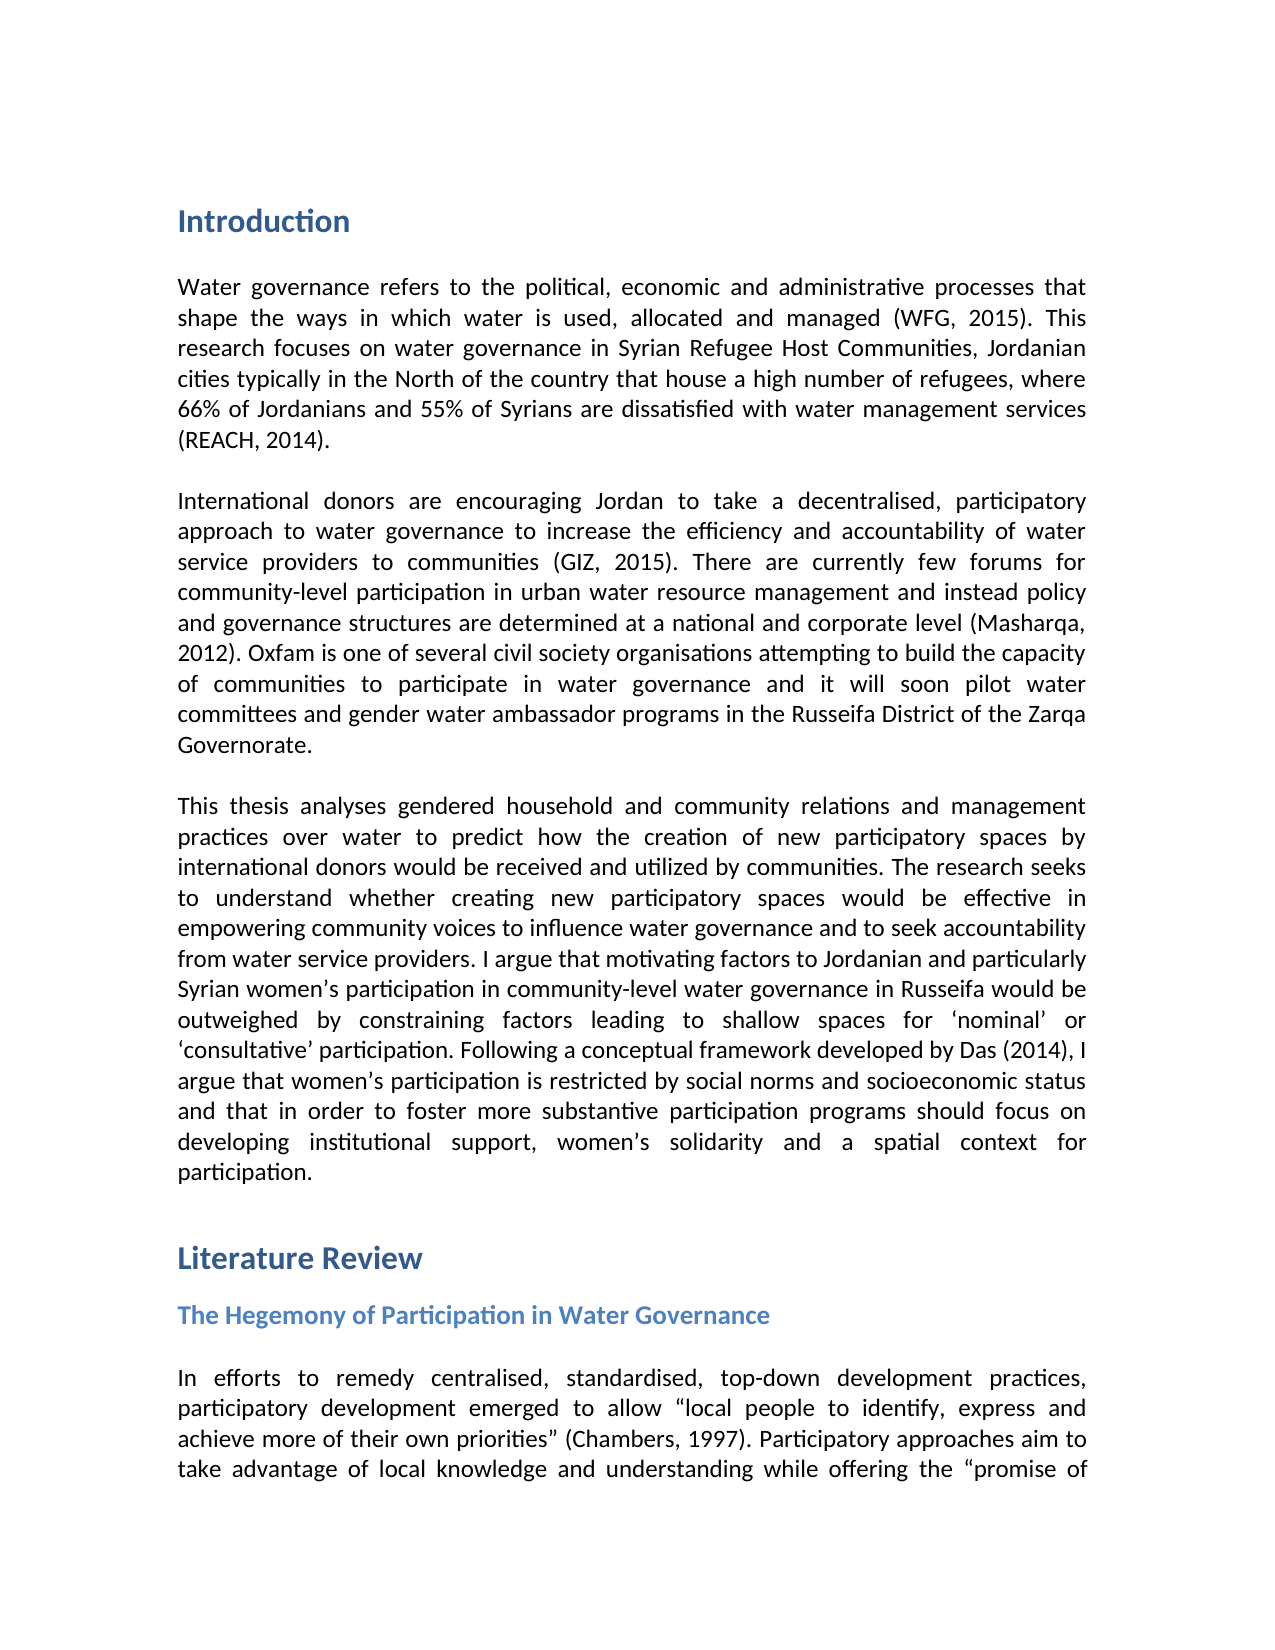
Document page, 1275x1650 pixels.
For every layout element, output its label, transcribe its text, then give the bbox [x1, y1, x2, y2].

text International donors are encouraging Jordan to take a decentralised, participatory approach to water governance to increase the efficiency and accountability of water service providers to communities (GIZ, 2015). There are currently few forums for community-level participation in urban water resource management and instead policy and governance structures are determined at a national and corporate level (Masharqa, 2012). Oxfam is one of several civil society organisations attempting to build the capacity of communities to participate in water governance and it will soon pilot water committees and gender water ambassador programs in the Russeifa District of the Zarqa Governorate. [177, 485, 1087, 759]
subtitle Literature Review [177, 1237, 1087, 1278]
text This thesis analyses gendered household and community relations and management practices over water to predict how the creation of new participatory spaces by international donors would be received and utilized by communities. The research seeks to understand whether creating new participatory spaces would be effective in empowering community voices to influence water governance and to seek accountability from water service providers. I argue that motivating factors to Jordanian and particularly Syrian women’s participation in community-level water governance in Russeifa would be outweighed by constraining factors leading to shallow spaces for ‘nominal’ or ‘consultative’ participation. Following a conceptual framework developed by Das (2014), I argue that women’s participation is restricted by social norms and socioeconomic status and that in order to foster more substantive participation programs should focus on developing institutional support, women’s solidarity and a spatial context for participation. [177, 790, 1087, 1187]
subtitle Introduction [177, 200, 1087, 241]
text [177, 1362, 1087, 1484]
text Water governance refers to the political, economic and administrative processes that shape the ways in which water is used, allocated and managed (WFG, 2015). This research focuses on water governance in Syrian Refugee Host Communities, Jordanian cities typically in the North of the country that house a high number of refugees, where 66% of Jordanians and 55% of Syrians are dissatisfied with water management services (REACH, 2014). [177, 271, 1087, 454]
subtitle The Hegemony of Participation in Water Governance [177, 1298, 1087, 1331]
